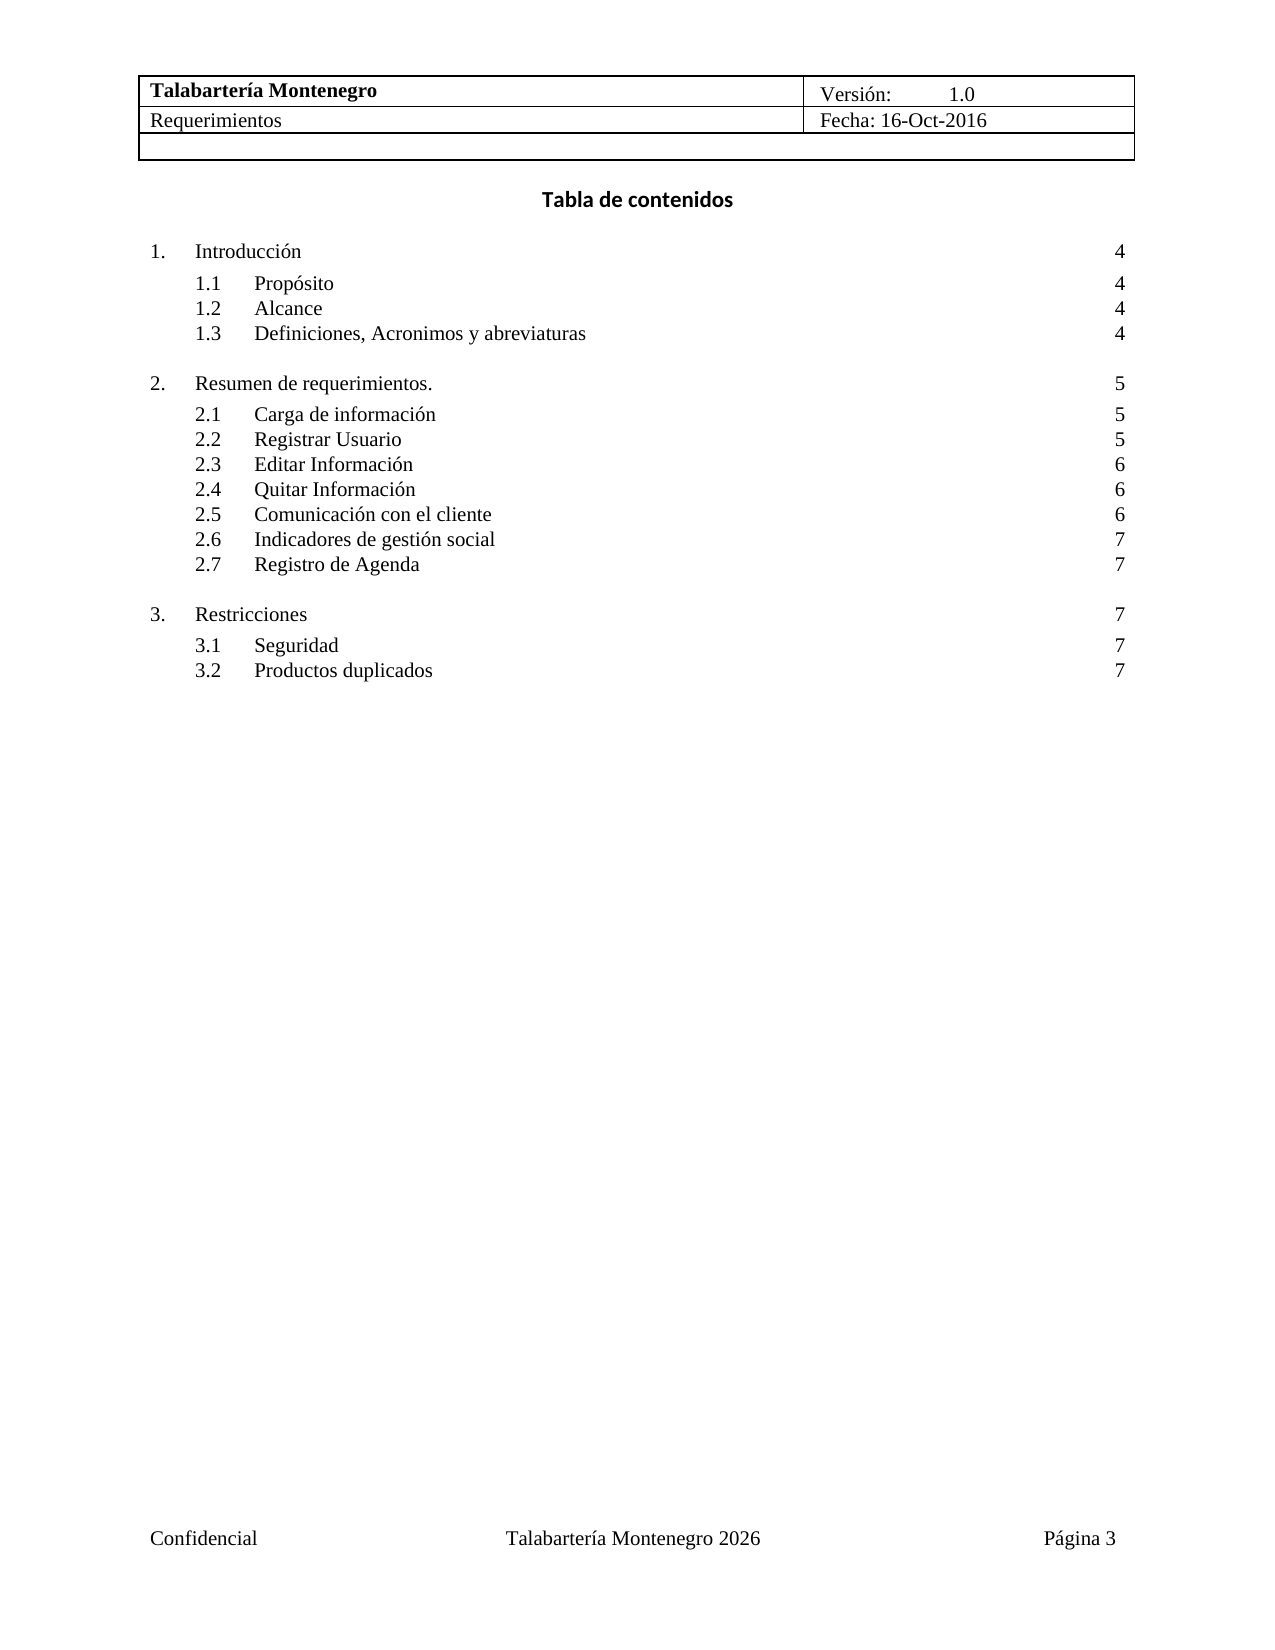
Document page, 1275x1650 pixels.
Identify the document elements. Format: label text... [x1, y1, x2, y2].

text 2.7 Registro de Agenda 7 [195, 551, 1050, 576]
text 3. Restricciones 7 [150, 601, 1050, 626]
text 2.3 Editar Información 6 [195, 451, 1050, 476]
text 3.1 Seguridad 7 [195, 632, 1050, 657]
title Tabla de contenidos [150, 185, 1125, 213]
text 3.2 Productos duplicados 7 [195, 657, 1050, 682]
text 1.2 Alcance 4 [195, 295, 1050, 320]
text 1.1 Propósito 4 [195, 270, 1050, 295]
text 2.5 Comunicación con el cliente 6 [195, 501, 1050, 526]
text 1.3 Definiciones, Acronimos y abreviaturas 4 [195, 320, 1050, 345]
text 1. Introducción 4 [150, 238, 1050, 263]
text 2. Resumen de requerimientos. 5 [150, 370, 1050, 395]
text 2.1 Carga de información 5 [195, 401, 1050, 426]
text 2.4 Quitar Información 6 [195, 476, 1050, 501]
text 2.6 Indicadores de gestión social 7 [195, 526, 1050, 551]
text 2.2 Registrar Usuario 5 [195, 426, 1050, 451]
